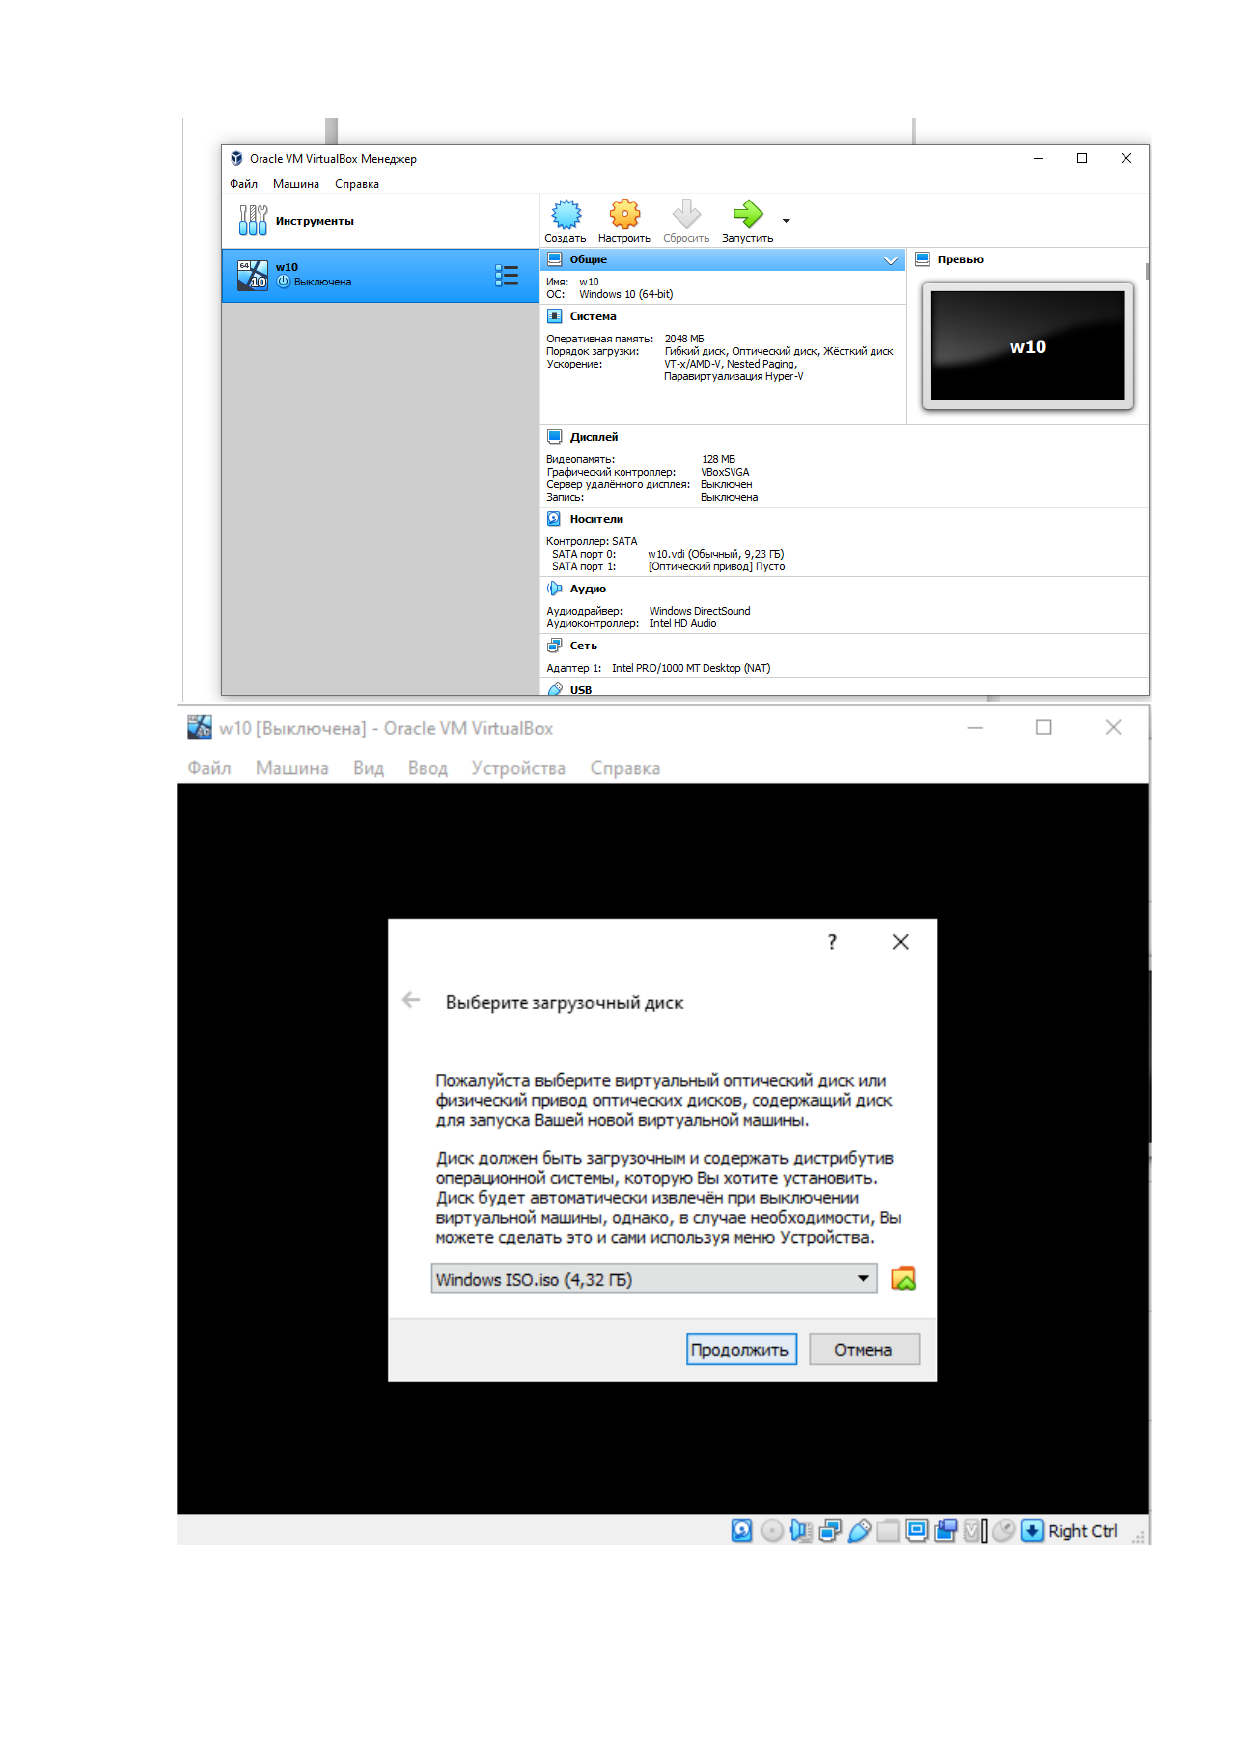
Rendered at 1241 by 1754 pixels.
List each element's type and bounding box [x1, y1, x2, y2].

picture [177, 118, 1152, 702]
picture [177, 704, 1152, 1545]
